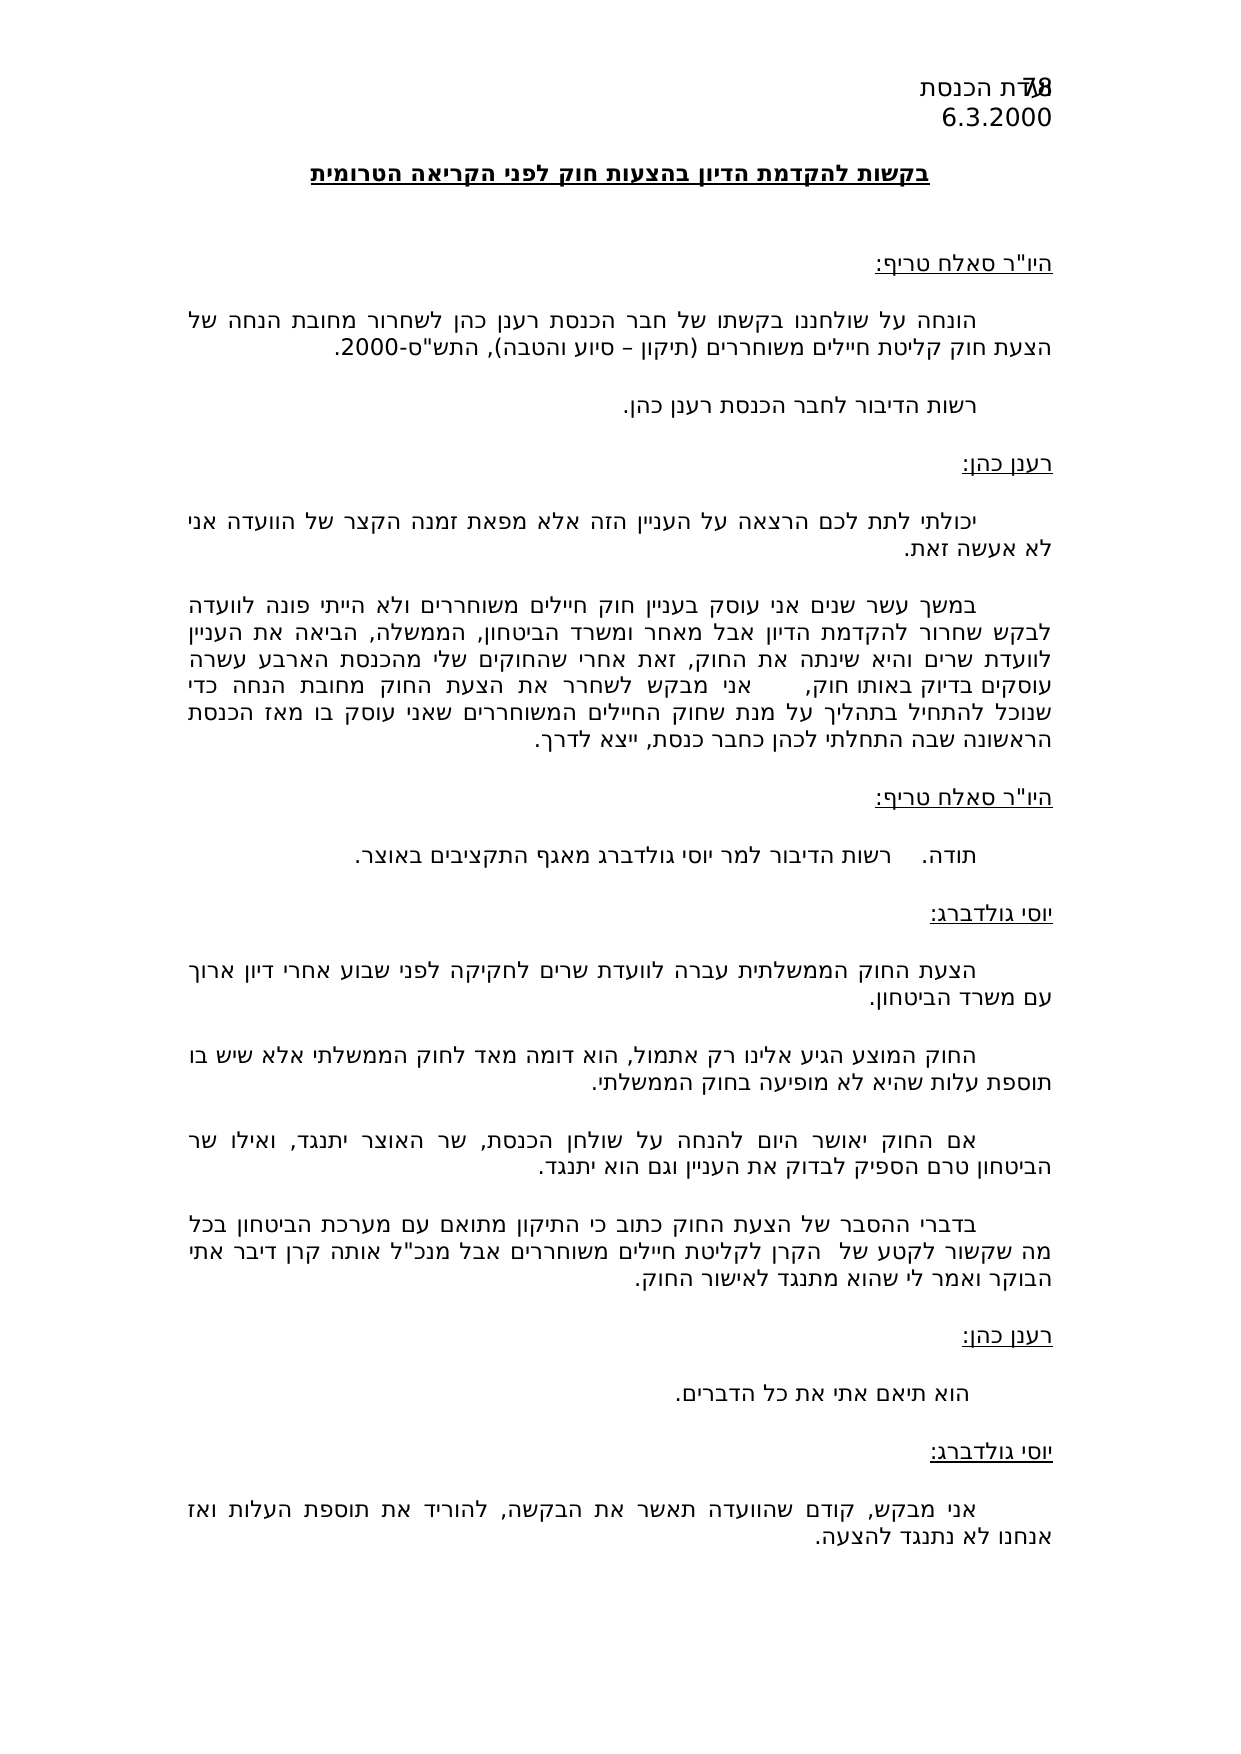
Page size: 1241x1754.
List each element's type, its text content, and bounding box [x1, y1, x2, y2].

text אני מבקש, קודם שהוועדה תאשר את הבקשה, להוריד את תוספת העלות ואז אנחנו לא נתנגד להצעה. [187, 1496, 1053, 1550]
text יוסי גולדברג: [187, 1438, 1053, 1465]
text במשך עשר שנים אני עוסק בעניין חוק חיילים משוחררים ולא הייתי פונה לוועדה לבקש שחרור להקדמת הדיון אבל מאחר ומשרד הביטחון, הממשלה, הביאה את העניין לוועדת שרים והיא שינתה את החוק, זאת אחרי שהחוקים שלי מהכנסת הארבע עשרה עוסקים בדיוק באותו חוק, אני מבקש לשחרר את הצעת החוק מחובת הנחה כדי שנוכל להתחיל בתהליך על מנת שחוק החיילים המשוחררים שאני עוסק בו מאז הכנסת הראשונה שבה התחלתי לכהן כחבר כנסת, ייצא לדרך. [187, 593, 1053, 753]
text רענן כהן: [187, 450, 1053, 477]
text בקשות להקדמת הדיון בהצעות חוק לפני הקריאה הטרומית [187, 161, 1053, 187]
text רענן כהן: [187, 1323, 1053, 1349]
text החוק המוצע הגיע אלינו רק אתמול, הוא דומה מאד לחוק הממשלתי אלא שיש בו תוספת עלות שהיא לא מופיעה בחוק הממשלתי. [187, 1042, 1053, 1096]
text אם החוק יאושר היום להנחה על שולחן הכנסת, שר האוצר יתנגד, ואילו שר הביטחון טרם הספיק לבדוק את העניין וגם הוא יתנגד. [187, 1127, 1053, 1180]
text בדברי ההסבר של הצעת החוק כתוב כי התיקון מתואם עם מערכת הביטחון בכל מה שקשור לקטע של הקרן לקליטת חיילים משוחררים אבל מנכ"ל אותה קרן דיבר אתי הבוקר ואמר לי שהוא מתנגד לאישור החוק. [187, 1211, 1053, 1291]
text הוא תיאם אתי את כל הדברים. [187, 1381, 1053, 1407]
text הצעת החוק הממשלתית עברה לוועדת שרים לחקיקה לפני שבוע אחרי דיון ארוך עם משרד הביטחון. [187, 958, 1053, 1011]
text יוסי גולדברג: [187, 900, 1053, 926]
text היו"ר סאלח טריף: [187, 250, 1053, 276]
text רשות הדיבור לחבר הכנסת רענן כהן. [187, 392, 1053, 419]
text היו"ר סאלח טריף: [187, 784, 1053, 811]
text תודה. רשות הדיבור למר יוסי גולדברג מאגף התקציבים באוצר. [187, 842, 1053, 868]
text הונחה על שולחננו בקשתו של חבר הכנסת רענן כהן לשחרור מחובת הנחה של הצעת חוק קליטת חיילים משוחררים (תיקון – סיוע והטבה), התש"ס-2000. [187, 308, 1053, 361]
text יכולתי לתת לכם הרצאה על העניין הזה אלא מפאת זמנה הקצר של הוועדה אני לא אעשה זאת. [187, 508, 1053, 561]
